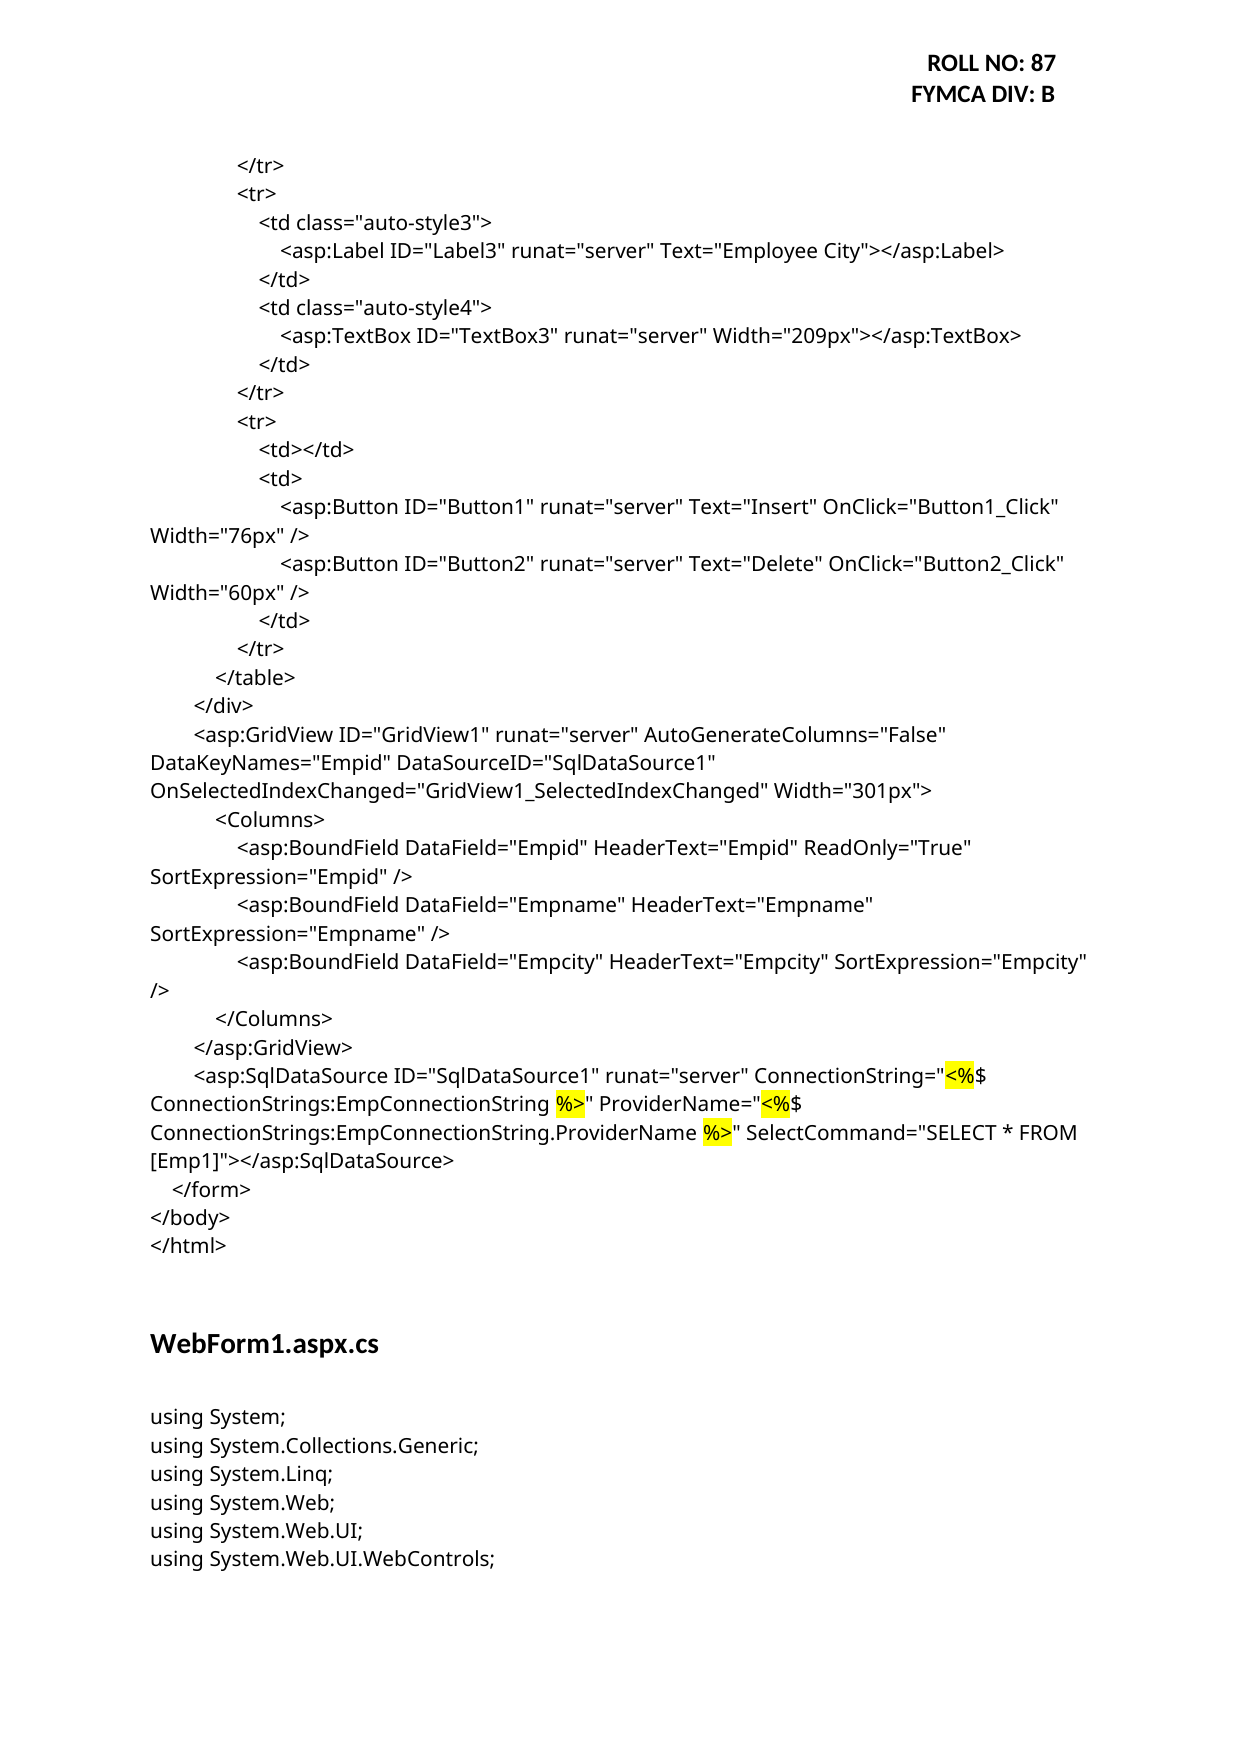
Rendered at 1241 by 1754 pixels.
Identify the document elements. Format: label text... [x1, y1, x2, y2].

text WebForm1.aspx.cs [150, 1326, 1089, 1361]
text <asp:GridView ID="GridView1" runat="server" AutoGenerateColumns="False" DataKeyNames="Empid" DataSourceID="SqlDataSource1" OnSelectedIndexChanged="GridView1_SelectedIndexChanged" Width="301px"> [150, 720, 1089, 805]
text using System.Web.UI; [150, 1516, 1089, 1544]
text <td class="auto-style3"> [150, 208, 1089, 236]
text <asp:Button ID="Button2" runat="server" Text="Delete" OnClick="Button2_Click" Width="60px" /> [150, 549, 1089, 606]
text </body> [150, 1203, 1089, 1232]
text </tr> [150, 378, 1089, 407]
text <asp:Label ID="Label3" runat="server" Text="Employee City"></asp:Label> [150, 236, 1089, 265]
text <asp:BoundField DataField="Empid" HeaderText="Empid" ReadOnly="True" SortExpression="Empid" /> [150, 833, 1089, 890]
text <asp:BoundField DataField="Empname" HeaderText="Empname" SortExpression="Empname" /> [150, 890, 1089, 947]
text </td> [150, 265, 1089, 293]
text </td> [150, 606, 1089, 634]
text </form> [150, 1175, 1089, 1203]
text </Columns> [150, 1004, 1089, 1033]
text <asp:Button ID="Button1" runat="server" Text="Insert" OnClick="Button1_Click" Width="76px" /> [150, 492, 1089, 549]
text <Columns> [150, 805, 1089, 833]
text </asp:GridView> [150, 1033, 1089, 1061]
text <asp:TextBox ID="TextBox3" runat="server" Width="209px"></asp:TextBox> [150, 322, 1089, 350]
text <td class="auto-style4"> [150, 293, 1089, 322]
text </html> [150, 1232, 1089, 1260]
text <td> [150, 464, 1089, 492]
text using System; [150, 1402, 1089, 1431]
text </div> [150, 691, 1089, 720]
text <asp:SqlDataSource ID="SqlDataSource1" runat="server" ConnectionString="<%$ ConnectionStrings:EmpConnectionString %>" ProviderName="<%$ ConnectionStrings:EmpConnectionString.ProviderName %>" SelectCommand="SELECT * FROM [Emp1]"></asp:SqlDataSource> [150, 1061, 1089, 1175]
text using System.Collections.Generic; [150, 1431, 1089, 1459]
text using System.Web; [150, 1488, 1089, 1516]
text <td></td> [150, 435, 1089, 464]
text <tr> [150, 407, 1089, 435]
text <tr> [150, 179, 1089, 208]
text </tr> [150, 634, 1089, 663]
text using System.Linq; [150, 1459, 1089, 1488]
text <asp:BoundField DataField="Empcity" HeaderText="Empcity" SortExpression="Empcity" /> [150, 947, 1089, 1004]
text using System.Web.UI.WebControls; [150, 1544, 1089, 1573]
text </table> [150, 663, 1089, 691]
text </td> [150, 350, 1089, 378]
text </tr> [150, 151, 1089, 179]
